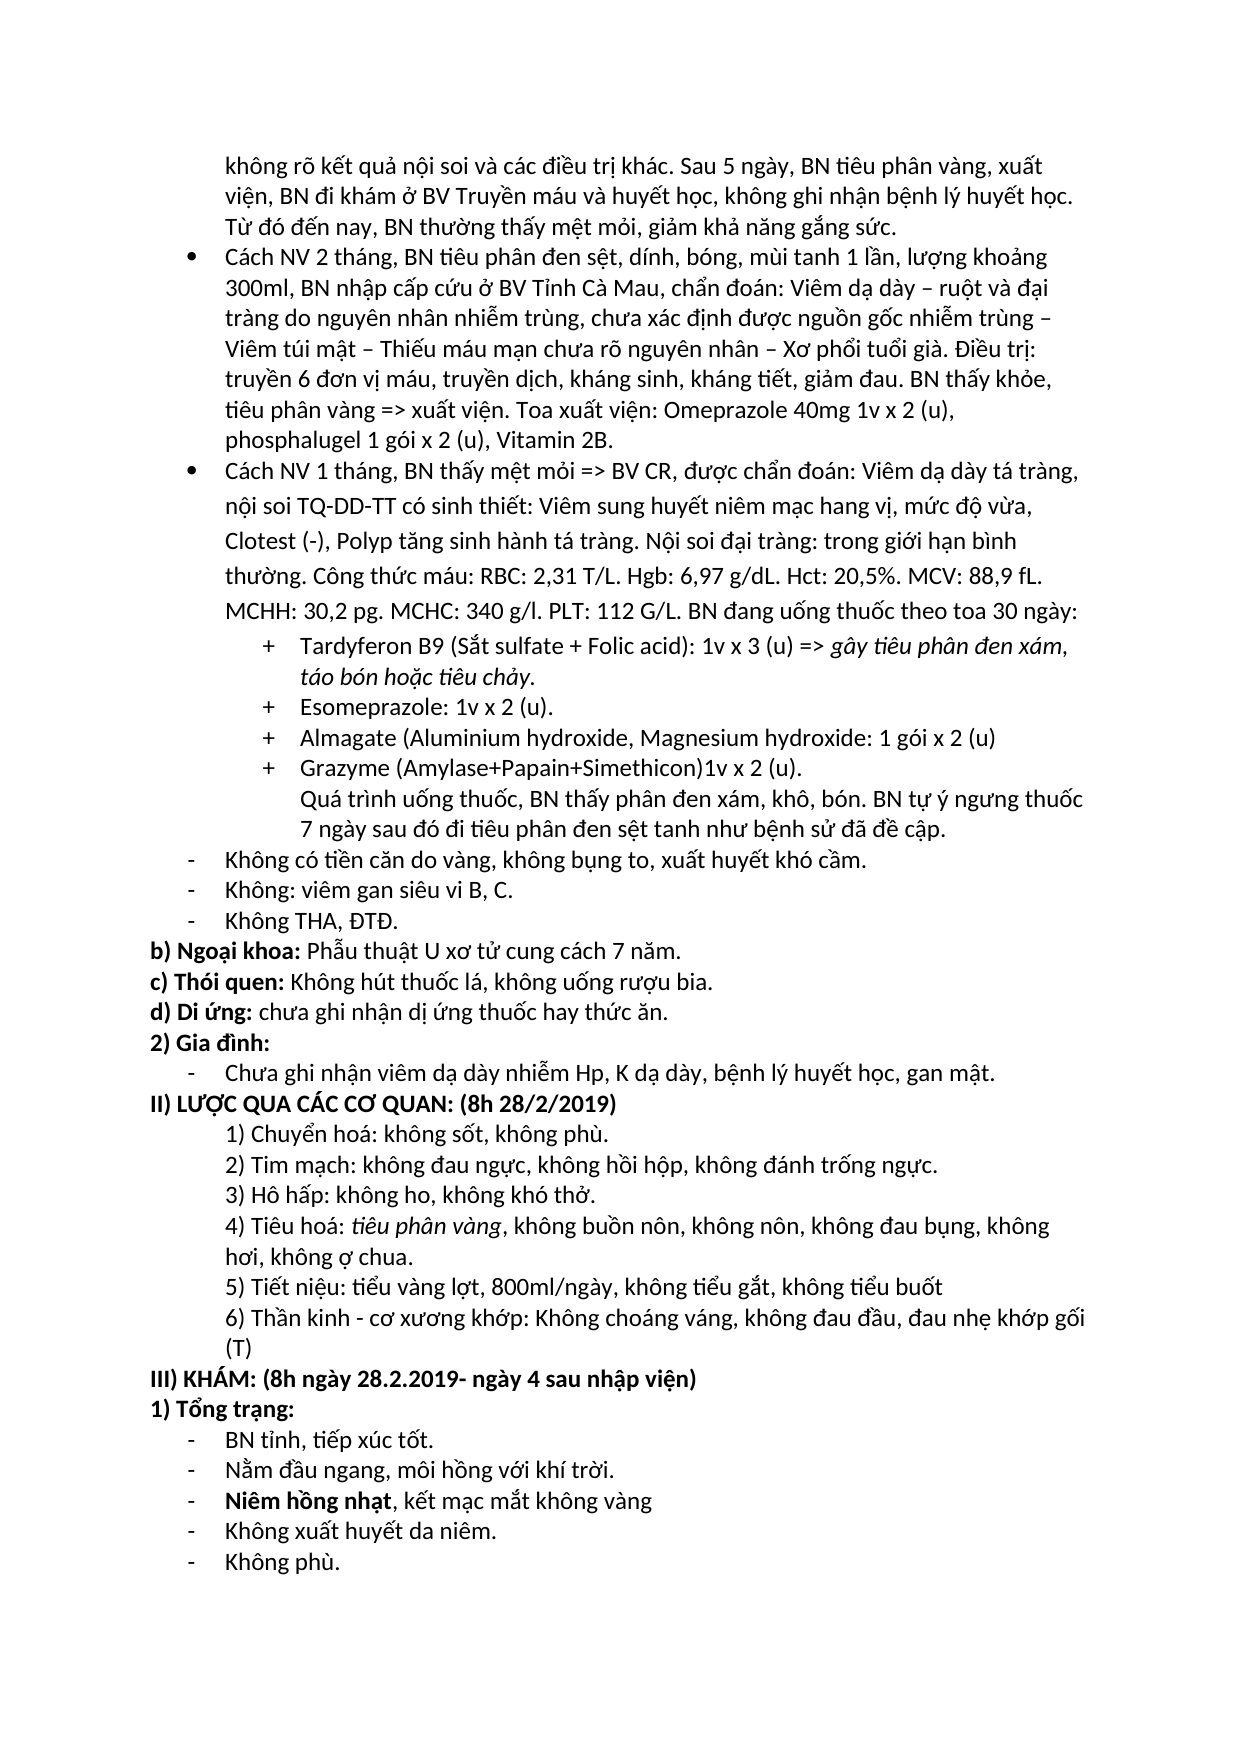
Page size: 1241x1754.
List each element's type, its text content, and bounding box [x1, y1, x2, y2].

list Tardyferon B9 (Sắt sulfate + Folic acid): 1v x 3 (u) => gây tiêu phân đen xám, táo bón hoặc tiêu chảy. [262, 630, 1090, 691]
subtitle 2) Gia đình: [150, 1027, 1090, 1057]
list Không phù. [187, 1546, 1090, 1576]
text Quá trình uống thuốc, BN thấy phân đen xám, khô, bón. BN tự ý ngưng thuốc 7 ngày sau đó đi tiêu phân đen sệt tanh như bệnh sử đã đề cập. [300, 783, 1090, 844]
list Không THA, ĐTĐ. [187, 905, 1090, 935]
subtitle 1) Tổng trạng: [150, 1393, 1090, 1424]
text 3) Hô hấp: không ho, không khó thở. [225, 1179, 1090, 1210]
list Cách NV 2 tháng, BN tiêu phân đen sệt, dính, bóng, mùi tanh 1 lần, lượng khoảng 300ml, BN nhập cấp cứu ở BV Tỉnh Cà Mau, chẩn đoán: Viêm dạ dày – ruột và đại tràng do nguyên nhân nhiễm trùng, chưa xác định được nguồn gốc nhiễm trùng – Viêm túi mật – Thiếu máu mạn chưa rõ nguyên nhân – Xơ phổi tuổi già. Điều trị: truyền 6 đơn vị máu, truyền dịch, kháng sinh, kháng tiết, giảm đau. BN thấy khỏe, tiêu phân vàng => xuất viện. Toa xuất viện: Omeprazole 40mg 1v x 2 (u), phosphalugel 1 gói x 2 (u), Vitamin 2B. [187, 242, 1090, 455]
list Grazyme (Amylase+Papain+Simethicon)1v x 2 (u). [262, 752, 1090, 783]
text 2) Tim mạch: không đau ngực, không hồi hộp, không đánh trống ngực. [225, 1149, 1090, 1179]
list Cách NV 1 tháng, BN thấy mệt mỏi => BV CR, được chẩn đoán: Viêm dạ dày tá tràng, nội soi TQ-DD-TT có sinh thiết: Viêm sung huyết niêm mạc hang vị, mức độ vừa, Clotest (-), Polyp tăng sinh hành tá tràng. Nội soi đại tràng: trong giới hạn bình thường. Công thức máu: RBC: 2,31 T/L. Hgb: 6,97 g/dL. Hct: 20,5%. MCV: 88,9 fL. MCHH: 30,2 pg. MCHC: 340 g/l. PLT: 112 G/L. BN đang uống thuốc theo toa 30 ngày: [187, 455, 1090, 626]
list Nằm đầu ngang, môi hồng với khí trời. [187, 1454, 1090, 1485]
text 6) Thần kinh - cơ xương khớp: Không choáng váng, không đau đầu, đau nhẹ khớp gối (T) [225, 1302, 1090, 1363]
text 5) Tiết niệu: tiểu vàng lợt, 800ml/ngày, không tiểu gắt, không tiểu buốt [225, 1271, 1090, 1302]
list Chưa ghi nhận viêm dạ dày nhiễm Hp, K dạ dày, bệnh lý huyết học, gan mật. [187, 1057, 1090, 1088]
subtitle d) Di ứng: chưa ghi nhận dị ứng thuốc hay thức ăn. [150, 996, 1090, 1027]
subtitle b) Ngoại khoa: Phẫu thuật U xơ tử cung cách 7 năm. [150, 935, 1090, 966]
list BN tỉnh, tiếp xúc tốt. [187, 1424, 1090, 1454]
list Không có tiền căn do vàng, không bụng to, xuất huyết khó cầm. [187, 844, 1090, 874]
subtitle III) KHÁM: (8h ngày 28.2.2019- ngày 4 sau nhập viện) [150, 1363, 1090, 1393]
list Không: viêm gan siêu vi B, C. [187, 874, 1090, 905]
list Esomeprazole: 1v x 2 (u). [262, 691, 1090, 722]
list Niêm hồng nhạt, kết mạc mắt không vàng [187, 1485, 1090, 1515]
text 1) Chuyển hoá: không sốt, không phù. [225, 1118, 1090, 1149]
list Không xuất huyết da niêm. [187, 1515, 1090, 1546]
subtitle c) Thói quen: Không hút thuốc lá, không uống rượu bia. [150, 966, 1090, 996]
subtitle II) LƯỢC QUA CÁC CƠ QUAN: (8h 28/2/2019) [150, 1088, 1090, 1118]
text 4) Tiêu hoá: tiêu phân vàng, không buồn nôn, không nôn, không đau bụng, không hơi, không ợ chua. [225, 1210, 1090, 1271]
list Almagate (Aluminium hydroxide, Magnesium hydroxide: 1 gói x 2 (u) [262, 722, 1090, 752]
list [187, 150, 1090, 242]
